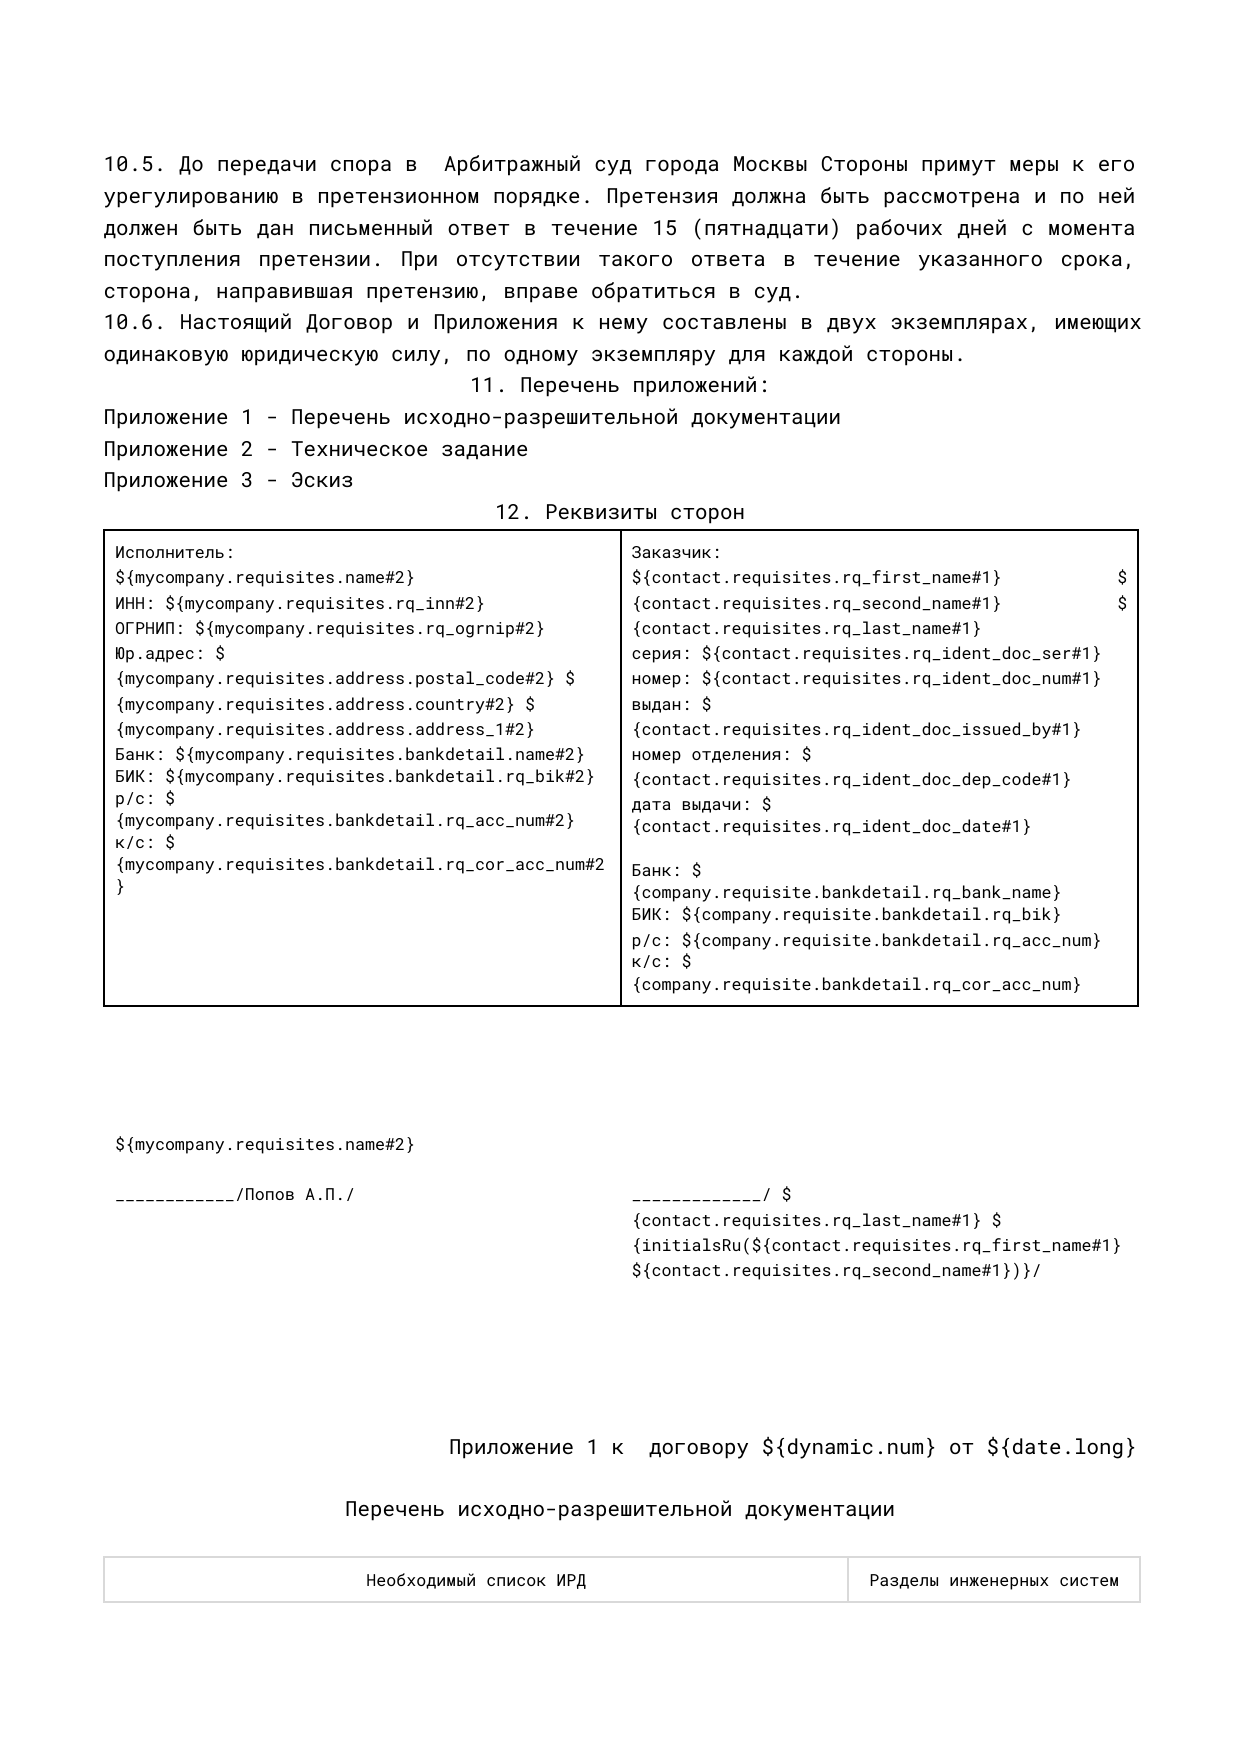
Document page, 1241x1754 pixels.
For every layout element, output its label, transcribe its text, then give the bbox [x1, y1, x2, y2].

text 10.5. До передачи спора в Арбитражный суд города Москвы Стороны примут меры к его урегулированию в претензионном порядке. Претензия должна быть рассмотрена и по ней должен быть дан письменный ответ в течение 15 (пятнадцати) рабочих дней с момента поступления претензии. При отсутствии такого ответа в течение указанного срока, сторона, направившая претензию, вправе обратиться в суд. [103, 150, 1136, 304]
table_header Исполнитель: ${mycompany.requisites.name#2} ИНН: ${mycompany.requisites.rq_inn#2} ОГРНИП: ${mycompany.requisites.rq_ogrnip#2} Юр.адрес: ${mycompany.requisites.address.postal_code#2} ${mycompany.requisites.address.country#2} ${mycompany.requisites.address.address_1#2} Банк: ${mycompany.requisites.bankdetail.name#2} БИК: ${mycompany.requisites.bankdetail.rq_bik#2} р/с: ${mycompany.requisites.bankdetail.rq_acc_num#2} к/с: ${mycompany.requisites.bankdetail.rq_cor_acc_num#2} [105, 531, 620, 1005]
table_header ${mycompany.requisites.name#2} ____________/Попов А.П./ [105, 1072, 620, 1369]
text Приложение 1 к договору ${dynamic.num} от ${date.long} [103, 1433, 1136, 1460]
table_header _____________/ ${contact.requisites.rq_last_name#1} ${initialsRu(${contact.requisites.rq_first_name#1} ${contact.requisites.rq_second_name#1})}/ [622, 1072, 1137, 1369]
text Приложение 3 - Эскиз [103, 466, 1136, 493]
table_header Заказчик: ${contact.requisites.rq_first_name#1} ${contact.requisites.rq_second_name#1} ${contact.requisites.rq_last_name#1} серия: ${contact.requisites.rq_ident_doc_ser#1} номер: ${contact.requisites.rq_ident_doc_num#1} выдан: ${contact.requisites.rq_ident_doc_issued_by#1} номер отделения: ${contact.requisites.rq_ident_doc_dep_code#1} дата выдачи: ${contact.requisites.rq_ident_doc_date#1} Банк: ${company.requisite.bankdetail.rq_bank_name} БИК: ${company.requisite.bankdetail.rq_bik} р/с: ${company.requisite.bankdetail.rq_acc_num} к/с: ${company.requisite.bankdetail.rq_cor_acc_num} [622, 531, 1137, 1005]
text Перечень исходно-разрешительной документации [103, 1494, 1136, 1522]
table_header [105, 1558, 847, 1601]
text 10.6. Настоящий Договор и Приложения к нему составлены в двух экземплярах, имеющих одинаковую юридическую силу, по одному экземпляру для каждой стороны. [103, 308, 1142, 367]
text Приложение 1 - Перечень исходно-разрешительной документации [103, 402, 1136, 430]
text 12. Реквизиты сторон [103, 497, 1136, 525]
text 11. Перечень приложений: [103, 371, 1136, 398]
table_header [849, 1558, 1139, 1601]
text Приложение 2 - Техническое задание [103, 434, 1136, 462]
